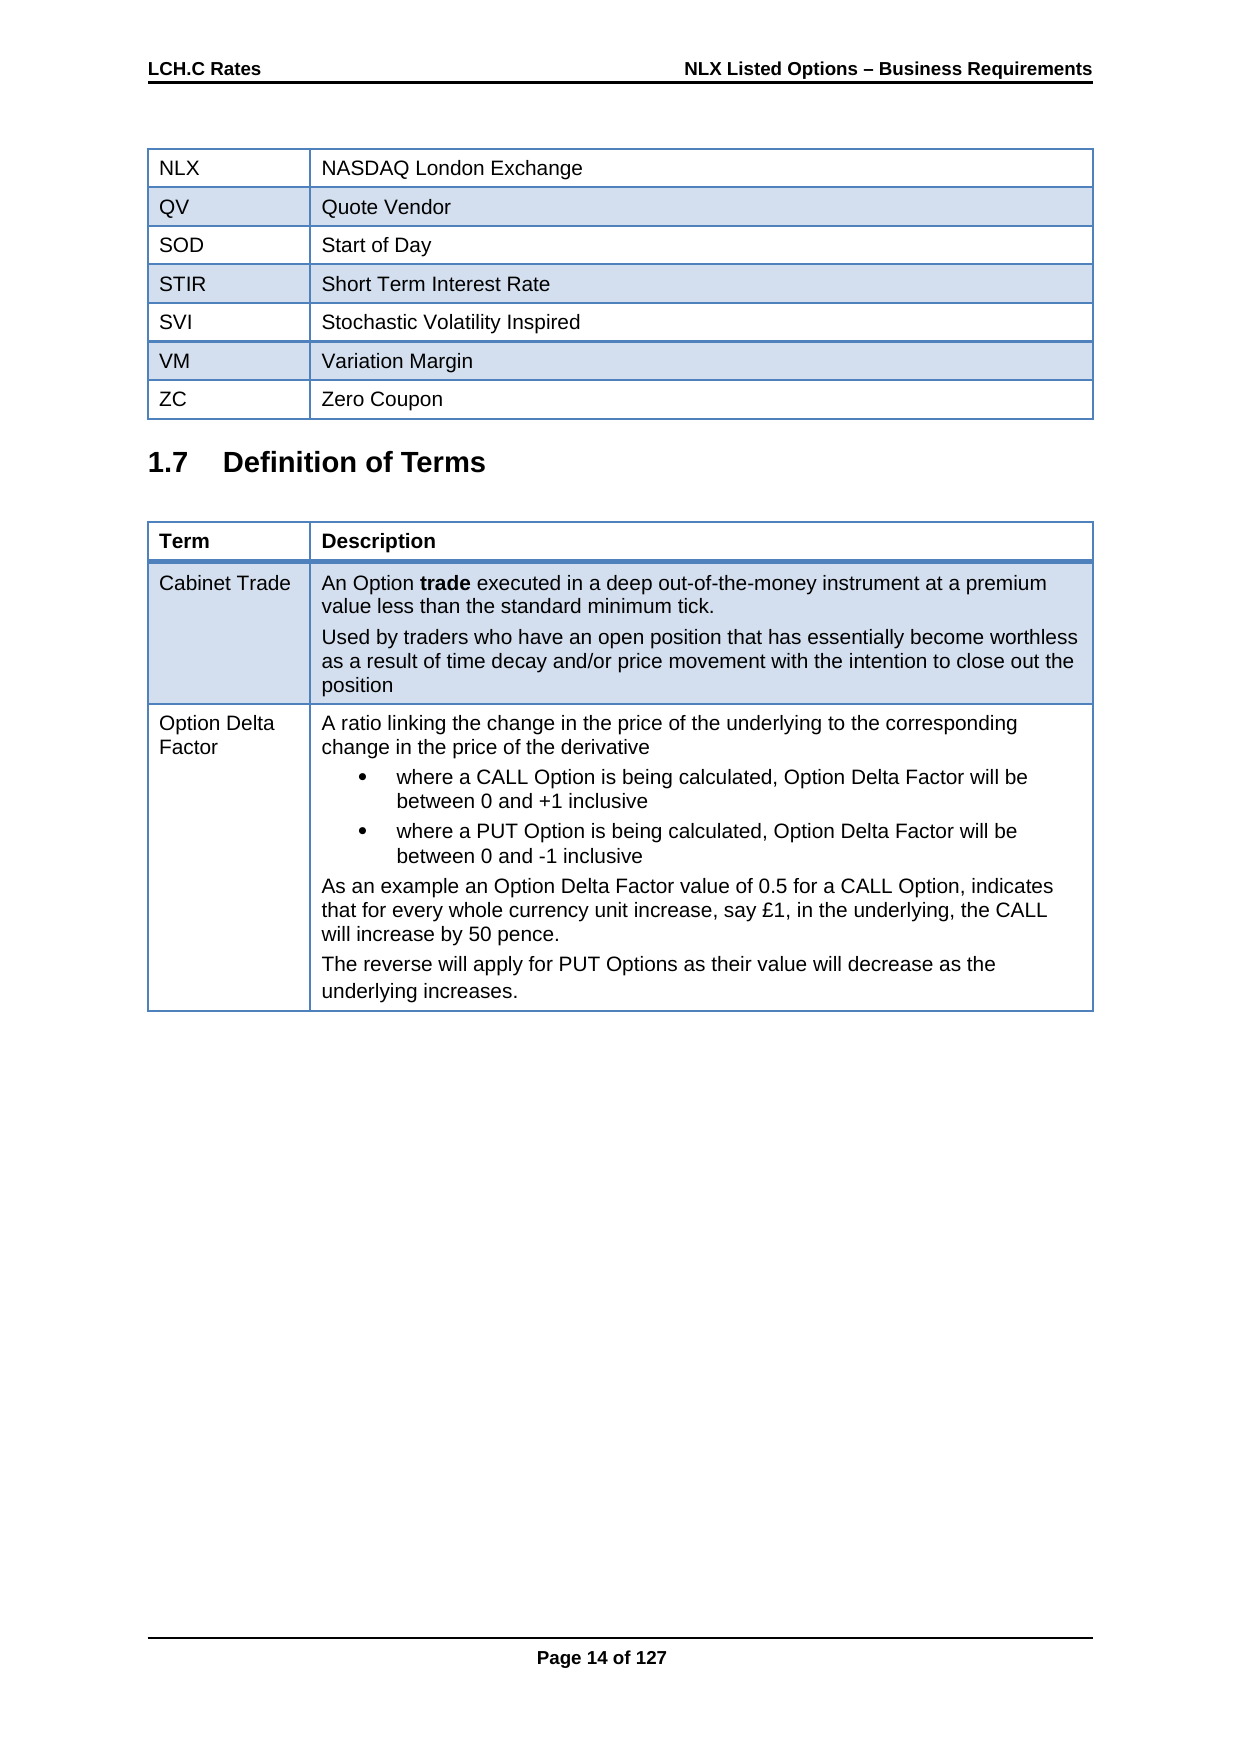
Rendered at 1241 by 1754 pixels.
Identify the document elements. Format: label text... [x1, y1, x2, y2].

table_cell Start of Day [311, 227, 1092, 263]
table_cell A ratio linking the change in the price of the underlying to the corresponding change in the price of the derivative where a CALL Option is being calculated, Option Delta Factor will be between 0 and +1 inclusive where a PUT Option is being calculated, Option Delta Factor will be between 0 and -1 inclusive As an example an Option Delta Factor value of 0.5 for a CALL Option, indicates that for every whole currency unit increase, say £1, in the underlying, the CALL will increase by 50 pence. The reverse will apply for PUT Options as their value will decrease as the underlying increases. [311, 705, 1092, 1009]
table_header Description [311, 523, 1092, 559]
table_cell QV [149, 188, 309, 225]
table_cell Short Term Interest Rate [311, 265, 1092, 302]
table_cell Zero Coupon [311, 381, 1092, 417]
table_cell ZC [149, 381, 309, 417]
table_cell Quote Vendor [311, 188, 1092, 225]
table_cell Variation Margin [311, 343, 1092, 379]
table_cell SVI [149, 304, 309, 340]
table_cell An Option trade executed in a deep out-of-the-money instrument at a premium value less than the standard minimum tick. Used by traders who have an open position that has essentially become worthless as a result of time decay and/or price movement with the intention to close out the position [311, 564, 1092, 703]
table_cell Stochastic Volatility Inspired [311, 304, 1092, 340]
table_header Term [149, 523, 309, 559]
subtitle Definition of Terms [148, 444, 1093, 478]
table_cell VM [149, 343, 309, 379]
table_cell NASDAQ London Exchange [311, 150, 1092, 186]
table_cell STIR [149, 265, 309, 302]
table_cell NLX [149, 150, 309, 186]
table_cell Cabinet Trade [149, 564, 309, 703]
table_cell SOD [149, 227, 309, 263]
table_cell Option Delta Factor [149, 705, 309, 1009]
